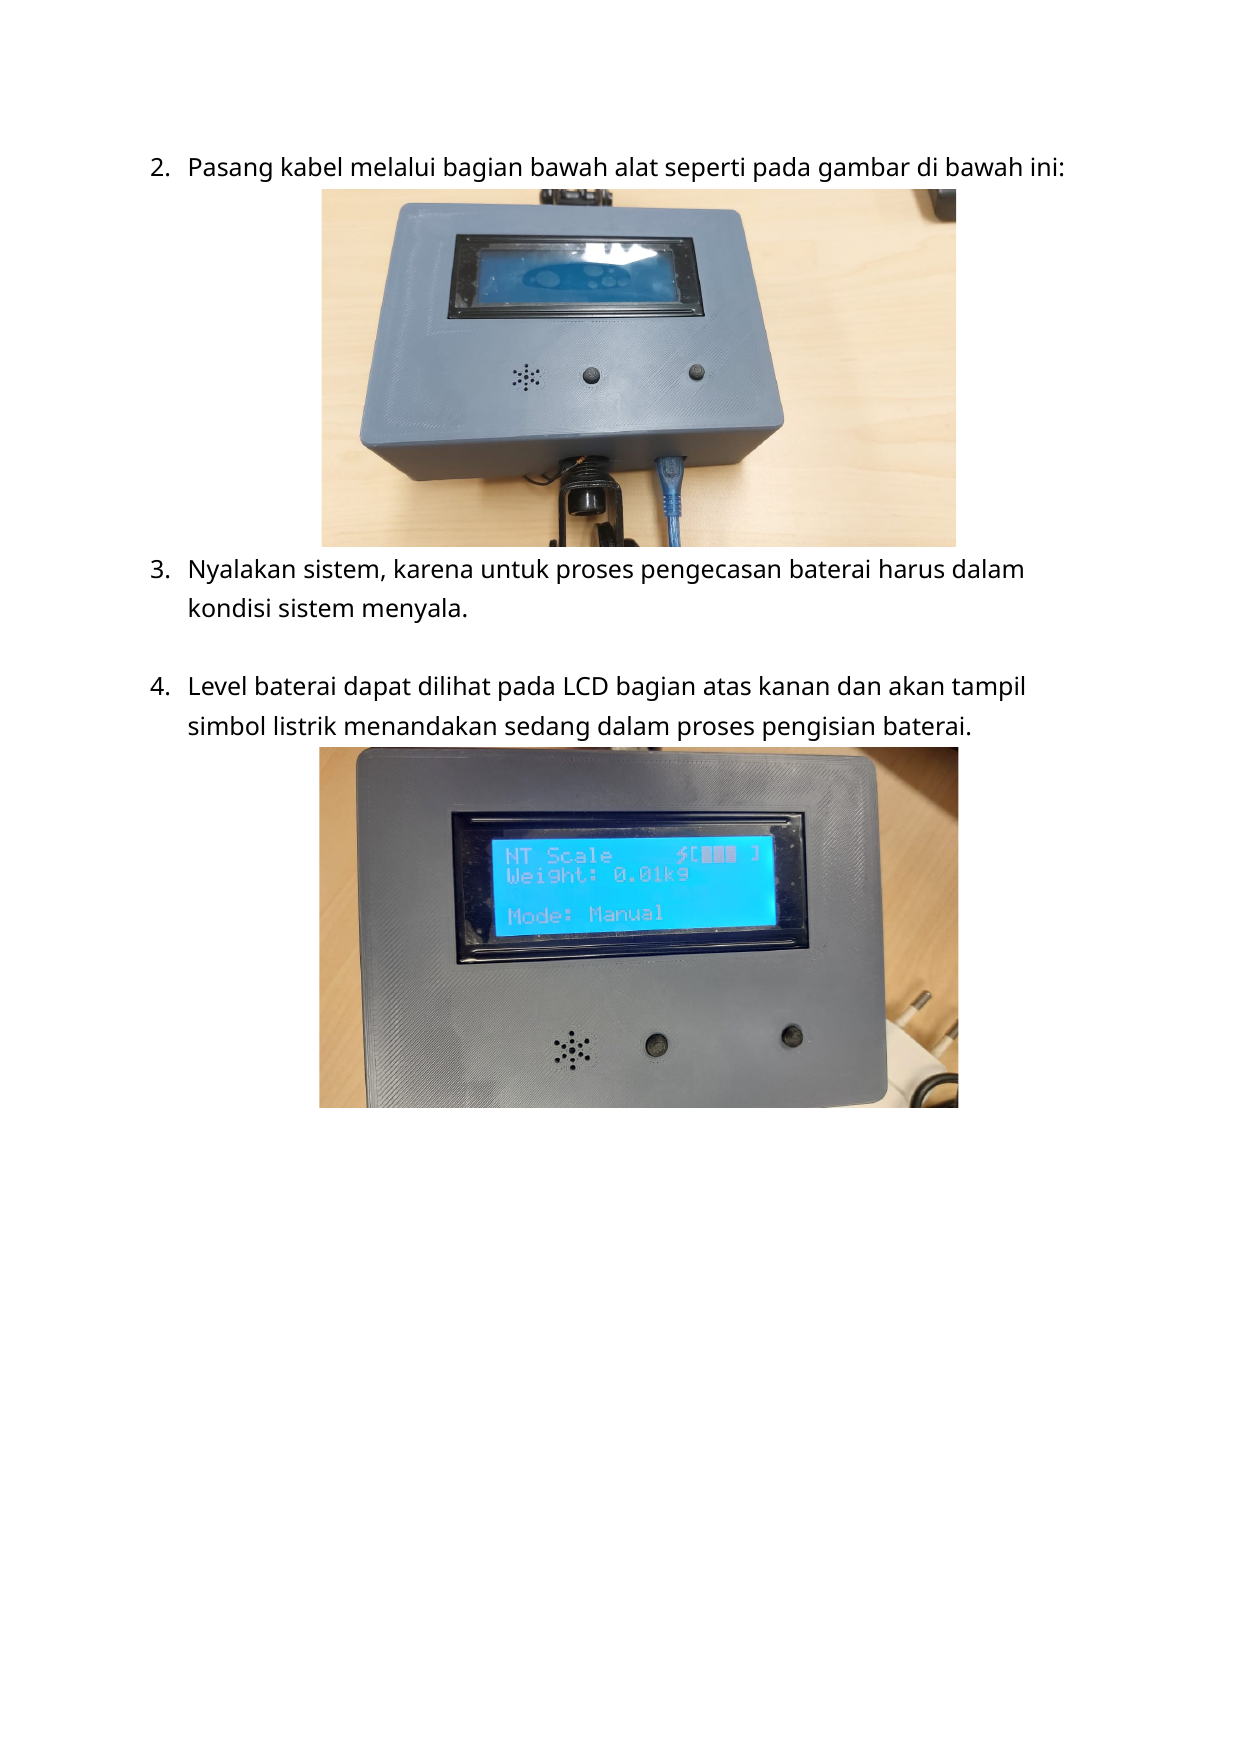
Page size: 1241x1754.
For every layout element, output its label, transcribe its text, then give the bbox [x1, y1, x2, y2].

picture [321, 189, 957, 547]
picture [319, 747, 959, 1108]
list Level baterai dapat dilihat pada LCD bagian atas kanan dan akan tampil simbol listrik menandakan sedang dalam proses pengisian baterai. [150, 669, 1090, 742]
list Pasang kabel melalui bagian bawah alat seperti pada gambar di bawah ini: [150, 150, 1090, 184]
list Nyalakan sistem, karena untuk proses pengecasan baterai harus dalam kondisi sistem menyala. [150, 551, 1090, 625]
